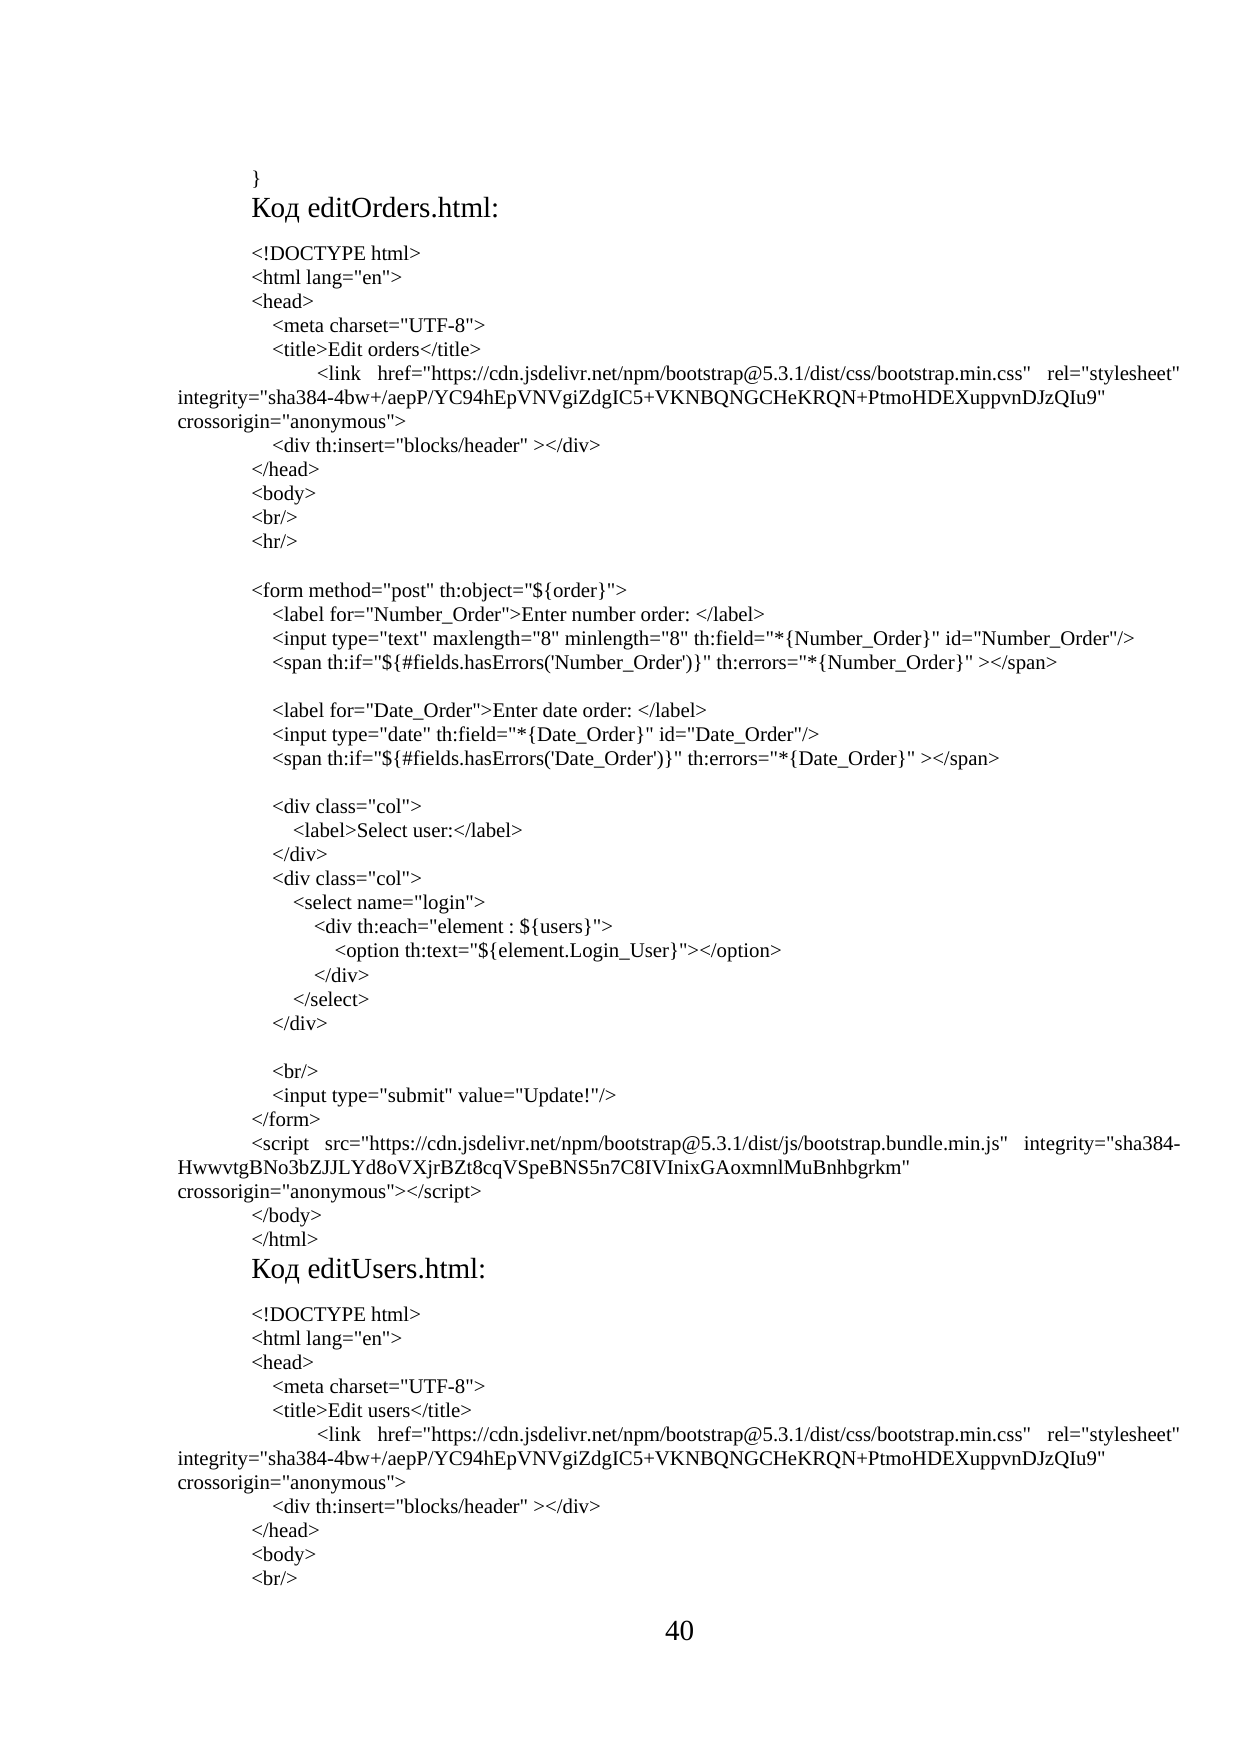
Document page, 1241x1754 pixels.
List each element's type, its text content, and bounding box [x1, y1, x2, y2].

text <title>Edit users</title> [177, 1398, 1181, 1422]
text <label for="Date_Order">Enter date order: </label> [177, 698, 1181, 722]
text <html lang="en"> [177, 1326, 1181, 1350]
text <input type="date" th:field="*{Date_Order}" id="Date_Order"/> [177, 722, 1181, 746]
text </div> [177, 1011, 1181, 1035]
text <label>Select user:</label> [177, 818, 1181, 842]
text <title>Edit orders</title> [177, 337, 1181, 361]
text <select name="login"> [177, 890, 1181, 914]
text <option th:text="${element.Login_User}"></option> [177, 938, 1181, 962]
text <label for="Number_Order">Enter number order: </label> [177, 602, 1181, 626]
text Код editOrders.html: [177, 190, 1181, 224]
text <link href="https://cdn.jsdelivr.net/npm/bootstrap@5.3.1/dist/css/bootstrap.min.css" rel="stylesheet" integrity="sha384-4bw+/aepP/YC94hEpVNVgiZdgIC5+VKNBQNGCHeKRQN+PtmoHDEXuppvnDJzQIu9" crossorigin="anonymous"> [177, 361, 1181, 433]
text <meta charset="UTF-8"> [177, 313, 1181, 337]
text <!DOCTYPE html> [177, 1302, 1181, 1326]
text <br/> [177, 1566, 1181, 1590]
text <head> [177, 1350, 1181, 1374]
text <!DOCTYPE html> [177, 241, 1181, 265]
text <div th:insert="blocks/header" ></div> [177, 433, 1181, 457]
text </select> [177, 987, 1181, 1011]
text </form> [177, 1107, 1181, 1131]
text <input type="submit" value="Update!"/> [177, 1083, 1181, 1107]
text <div th:insert="blocks/header" ></div> [177, 1494, 1181, 1518]
text </head> [177, 457, 1181, 481]
text </head> [177, 1518, 1181, 1542]
text Код editUsers.html: [177, 1251, 1181, 1285]
text <form method="post" th:object="${order}"> [177, 577, 1181, 602]
text <div th:each="element : ${users}"> [177, 914, 1181, 938]
text <hr/> [177, 529, 1181, 553]
text <link href="https://cdn.jsdelivr.net/npm/bootstrap@5.3.1/dist/css/bootstrap.min.css" rel="stylesheet" integrity="sha384-4bw+/aepP/YC94hEpVNVgiZdgIC5+VKNBQNGCHeKRQN+PtmoHDEXuppvnDJzQIu9" crossorigin="anonymous"> [177, 1422, 1181, 1494]
text <html lang="en"> [177, 265, 1181, 289]
text <head> [177, 289, 1181, 313]
text <div class="col"> [177, 866, 1181, 890]
text <br/> [177, 1059, 1181, 1083]
text </html> [177, 1227, 1181, 1251]
text <div class="col"> [177, 794, 1181, 818]
text <script src="https://cdn.jsdelivr.net/npm/bootstrap@5.3.1/dist/js/bootstrap.bundle.min.js" integrity="sha384-HwwvtgBNo3bZJJLYd8oVXjrBZt8cqVSpeBNS5n7C8IVInixGAoxmnlMuBnhbgrkm" crossorigin="anonymous"></script> [177, 1131, 1181, 1203]
text <meta charset="UTF-8"> [177, 1374, 1181, 1398]
text <br/> [177, 505, 1181, 529]
text </body> [177, 1203, 1181, 1227]
text <body> [177, 481, 1181, 505]
text </div> [177, 842, 1181, 866]
text } [177, 166, 1181, 190]
text </div> [177, 962, 1181, 987]
text <input type="text" maxlength="8" minlength="8" th:field="*{Number_Order}" id="Number_Order"/> [177, 626, 1181, 650]
text <span th:if="${#fields.hasErrors('Number_Order')}" th:errors="*{Number_Order}" ></span> [177, 650, 1181, 674]
text <span th:if="${#fields.hasErrors('Date_Order')}" th:errors="*{Date_Order}" ></span> [177, 746, 1181, 770]
text <body> [177, 1542, 1181, 1566]
